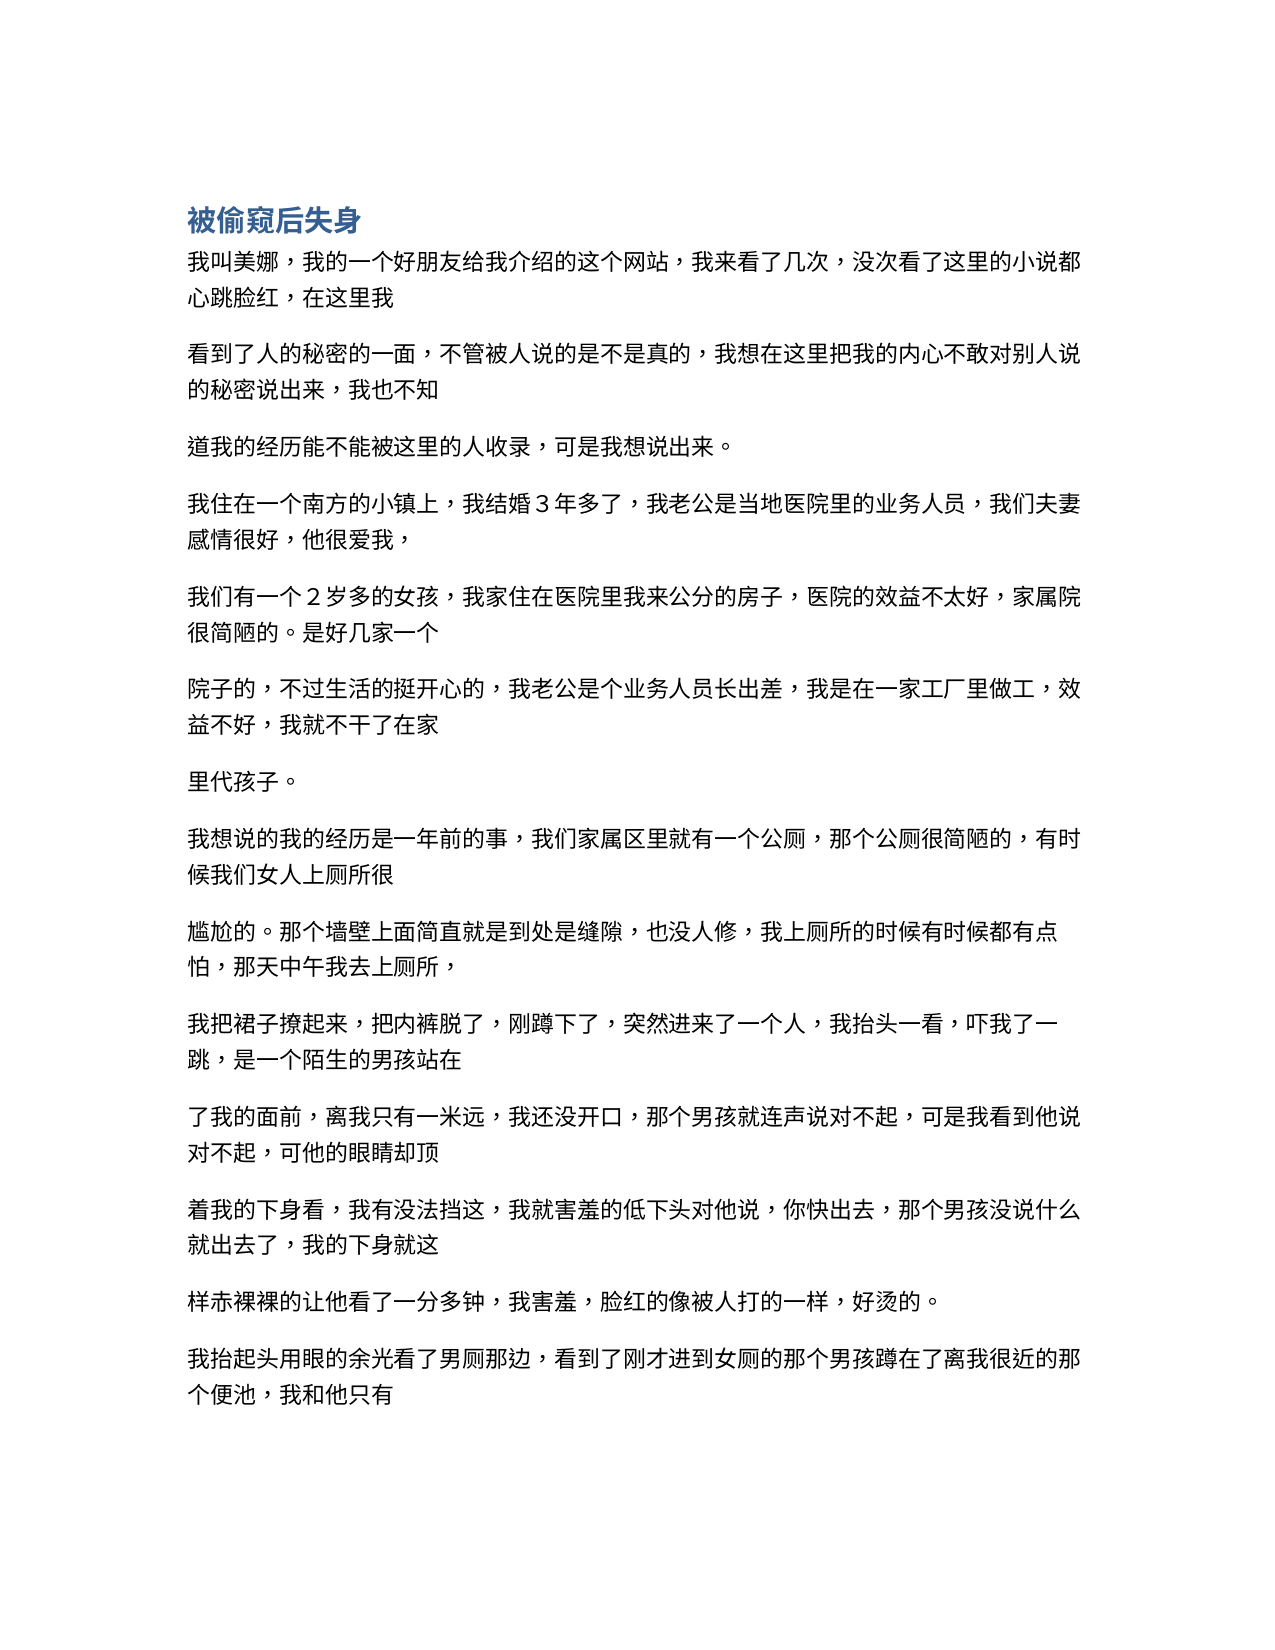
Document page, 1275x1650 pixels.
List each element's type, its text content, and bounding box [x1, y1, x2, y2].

text 我们有一个２岁多的女孩，我家住在医院里我来公分的房子，医院的效益不太好，家属院很简陋的。是好几家一个 [187, 581, 1087, 648]
text 我住在一个南方的小镇上，我结婚３年多了，我老公是当地医院里的业务人员，我们夫妻感情很好，他很爱我， [187, 488, 1087, 555]
subtitle 被偷窥后失身 [187, 200, 1087, 240]
text 了我的面前，离我只有一米远，我还没开口，那个男孩就连声说对不起，可是我看到他说对不起，可他的眼睛却顶 [187, 1101, 1087, 1168]
text 样赤裸裸的让他看了一分多钟，我害羞，脸红的像被人打的一样，好烫的。 [187, 1286, 1087, 1317]
text 我抬起头用眼的余光看了男厕那边，看到了刚才进到女厕的那个男孩蹲在了离我很近的那个便池，我和他只有 [187, 1343, 1087, 1410]
text 我叫美娜，我的一个好朋友给我介绍的这个网站，我来看了几次，没次看了这里的小说都心跳脸红，在这里我 [187, 246, 1087, 313]
text 院子的，不过生活的挺开心的，我老公是个业务人员长出差，我是在一家工厂里做工，效益不好，我就不干了在家 [187, 673, 1087, 740]
text 着我的下身看，我有没法挡这，我就害羞的低下头对他说，你快出去，那个男孩没说什么就出去了，我的下身就这 [187, 1193, 1087, 1261]
text 尴尬的。那个墙壁上面简直就是到处是缝隙，也没人修，我上厕所的时候有时候都有点怕，那天中午我去上厕所， [187, 915, 1087, 983]
text 里代孩子。 [187, 766, 1087, 797]
text 看到了人的秘密的一面，不管被人说的是不是真的，我想在这里把我的内心不敢对别人说的秘密说出来，我也不知 [187, 338, 1087, 406]
text 道我的经历能不能被这里的人收录，可是我想说出来。 [187, 431, 1087, 462]
text 我想说的我的经历是一年前的事，我们家属区里就有一个公厕，那个公厕很简陋的，有时候我们女人上厕所很 [187, 823, 1087, 890]
text 我把裙子撩起来，把内裤脱了，刚蹲下了，突然进来了一个人，我抬头一看，吓我了一跳，是一个陌生的男孩站在 [187, 1008, 1087, 1075]
